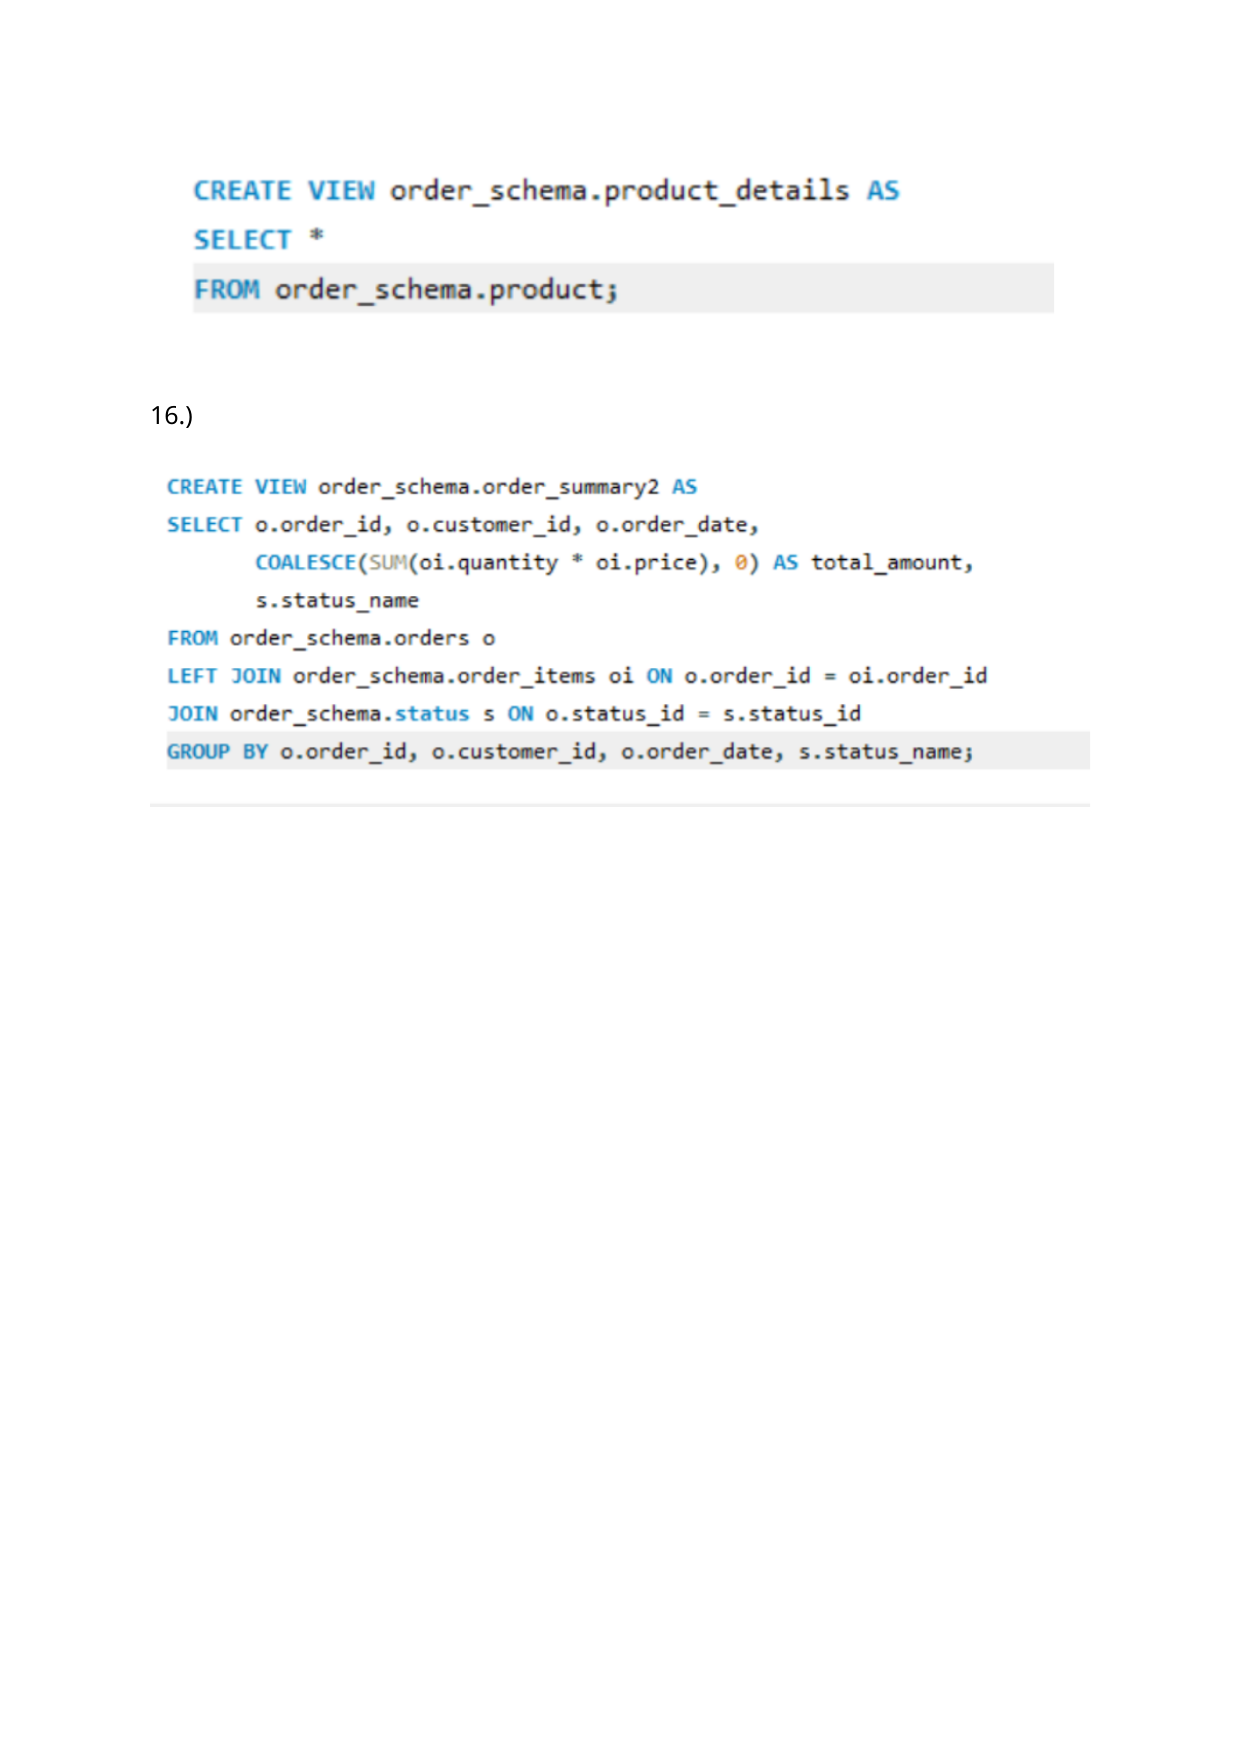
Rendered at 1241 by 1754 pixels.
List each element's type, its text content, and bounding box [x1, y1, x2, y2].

text 16.) [150, 398, 1090, 432]
picture [150, 453, 1091, 807]
picture [150, 150, 1055, 376]
